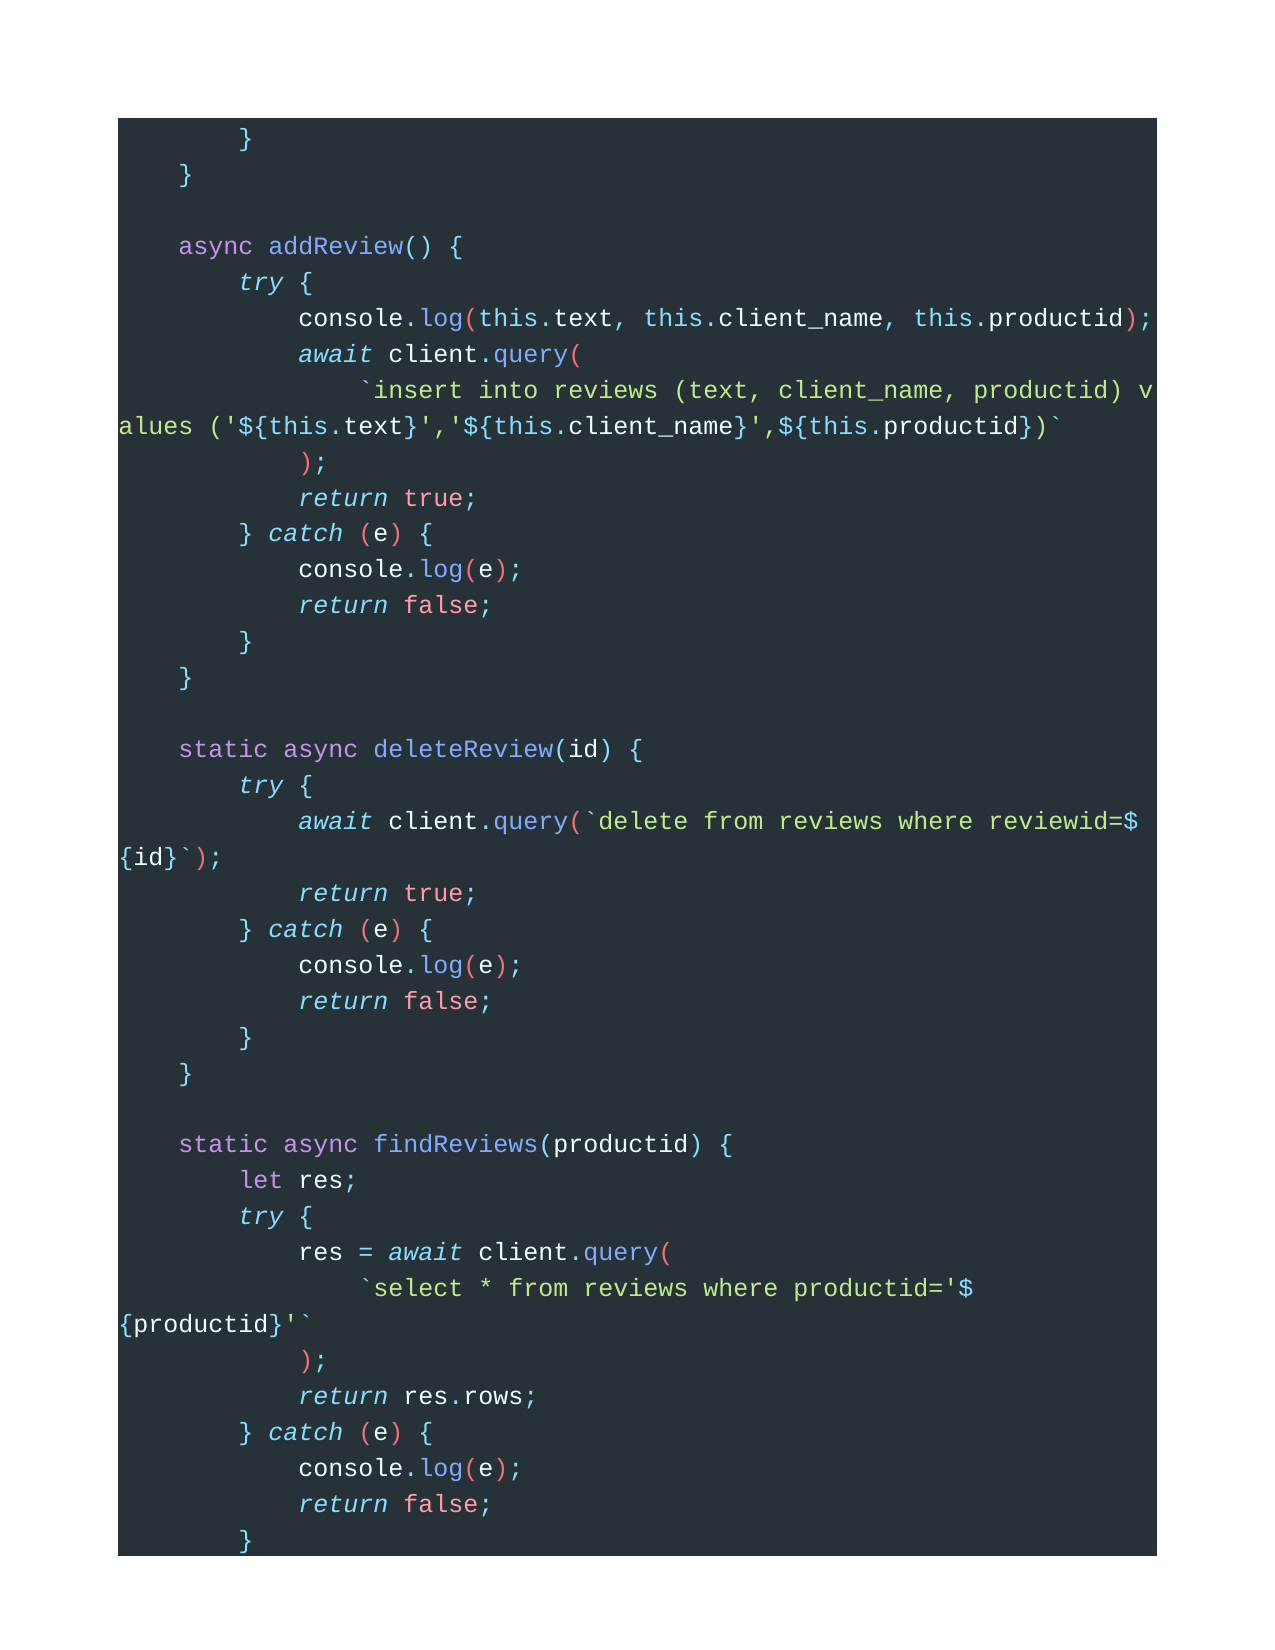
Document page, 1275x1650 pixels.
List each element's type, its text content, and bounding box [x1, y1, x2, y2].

text return true; [118, 873, 1157, 909]
text static async findReviews(productid) { [118, 1124, 1157, 1160]
text try { [118, 1196, 1157, 1232]
text await client.query(`delete from reviews where reviewid=${id}`); [118, 801, 1157, 873]
text } [118, 154, 1157, 190]
text console.log(e); [118, 1448, 1157, 1484]
text } [118, 621, 1157, 657]
text } [118, 118, 1157, 154]
text try { [118, 765, 1157, 801]
text } [118, 1520, 1157, 1556]
text console.log(e); [118, 945, 1157, 981]
text } catch (e) { [118, 1412, 1157, 1448]
text } catch (e) { [118, 909, 1157, 945]
text `insert into reviews (text, client_name, productid) values ('${this.text}','${this.client_name}',${this.productid})` [118, 370, 1157, 442]
text console.log(e); [118, 549, 1157, 585]
text await client.query( [118, 334, 1157, 370]
text return res.rows; [118, 1376, 1157, 1412]
text res = await client.query( [118, 1232, 1157, 1268]
text let res; [118, 1160, 1157, 1196]
text ); [118, 1340, 1157, 1376]
text ); [118, 442, 1157, 477]
text } [118, 1052, 1157, 1088]
text static async deleteReview(id) { [118, 729, 1157, 765]
text return false; [118, 981, 1157, 1017]
text } [118, 657, 1157, 693]
text console.log(this.text, this.client_name, this.productid); [118, 298, 1157, 334]
text try { [118, 262, 1157, 298]
text return false; [118, 1484, 1157, 1520]
text return true; [118, 477, 1157, 513]
text `select * from reviews where productid='${productid}'` [118, 1268, 1157, 1340]
text async addReview() { [118, 226, 1157, 262]
text return false; [118, 585, 1157, 621]
text } catch (e) { [118, 513, 1157, 549]
text } [118, 1017, 1157, 1052]
